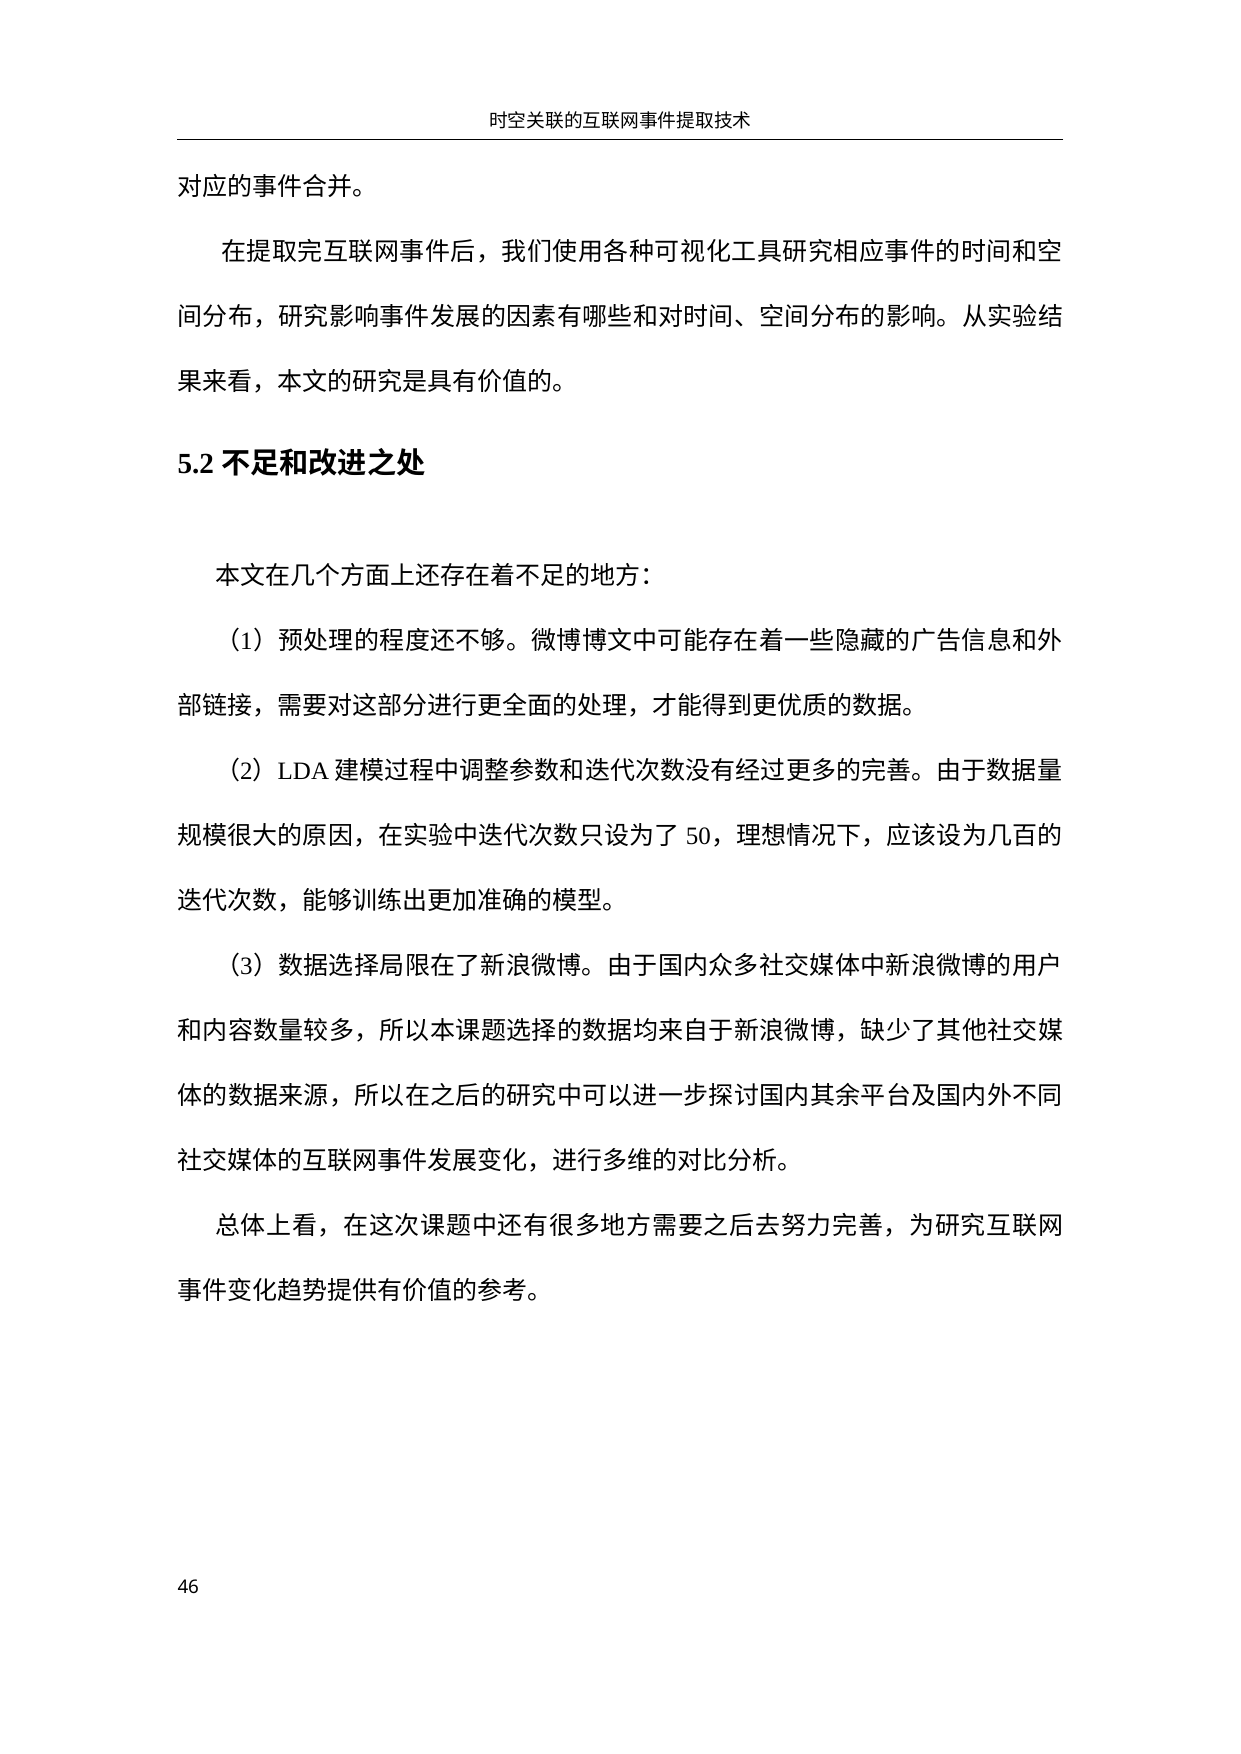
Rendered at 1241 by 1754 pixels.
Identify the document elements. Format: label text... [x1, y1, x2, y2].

text （1）预处理的程度还不够。微博博文中可能存在着一些隐藏的广告信息和外部链接，需要对这部分进行更全面的处理，才能得到更优质的数据。 [177, 606, 1063, 736]
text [177, 152, 1063, 217]
text 在提取完互联网事件后，我们使用各种可视化工具研究相应事件的时间和空间分布，研究影响事件发展的因素有哪些和对时间、空间分布的影响。从实验结果来看，本文的研究是具有价值的。 [177, 217, 1063, 412]
text （2）LDA建模过程中调整参数和迭代次数没有经过更多的完善。由于数据量规模很大的原因，在实验中迭代次数只设为了50，理想情况下，应该设为几百的迭代次数，能够训练出更加准确的模型。 [177, 736, 1063, 931]
subtitle 5.2 不足和改进之处 [177, 429, 1063, 494]
text 总体上看，在这次课题中还有很多地方需要之后去努力完善，为研究互联网事件变化趋势提供有价值的参考。 [177, 1191, 1063, 1321]
text 本文在几个方面上还存在着不足的地方： [177, 541, 1063, 606]
text （3）数据选择局限在了新浪微博。由于国内众多社交媒体中新浪微博的用户和内容数量较多，所以本课题选择的数据均来自于新浪微博，缺少了其他社交媒体的数据来源，所以在之后的研究中可以进一步探讨国内其余平台及国内外不同社交媒体的互联网事件发展变化，进行多维的对比分析。 [177, 931, 1063, 1191]
